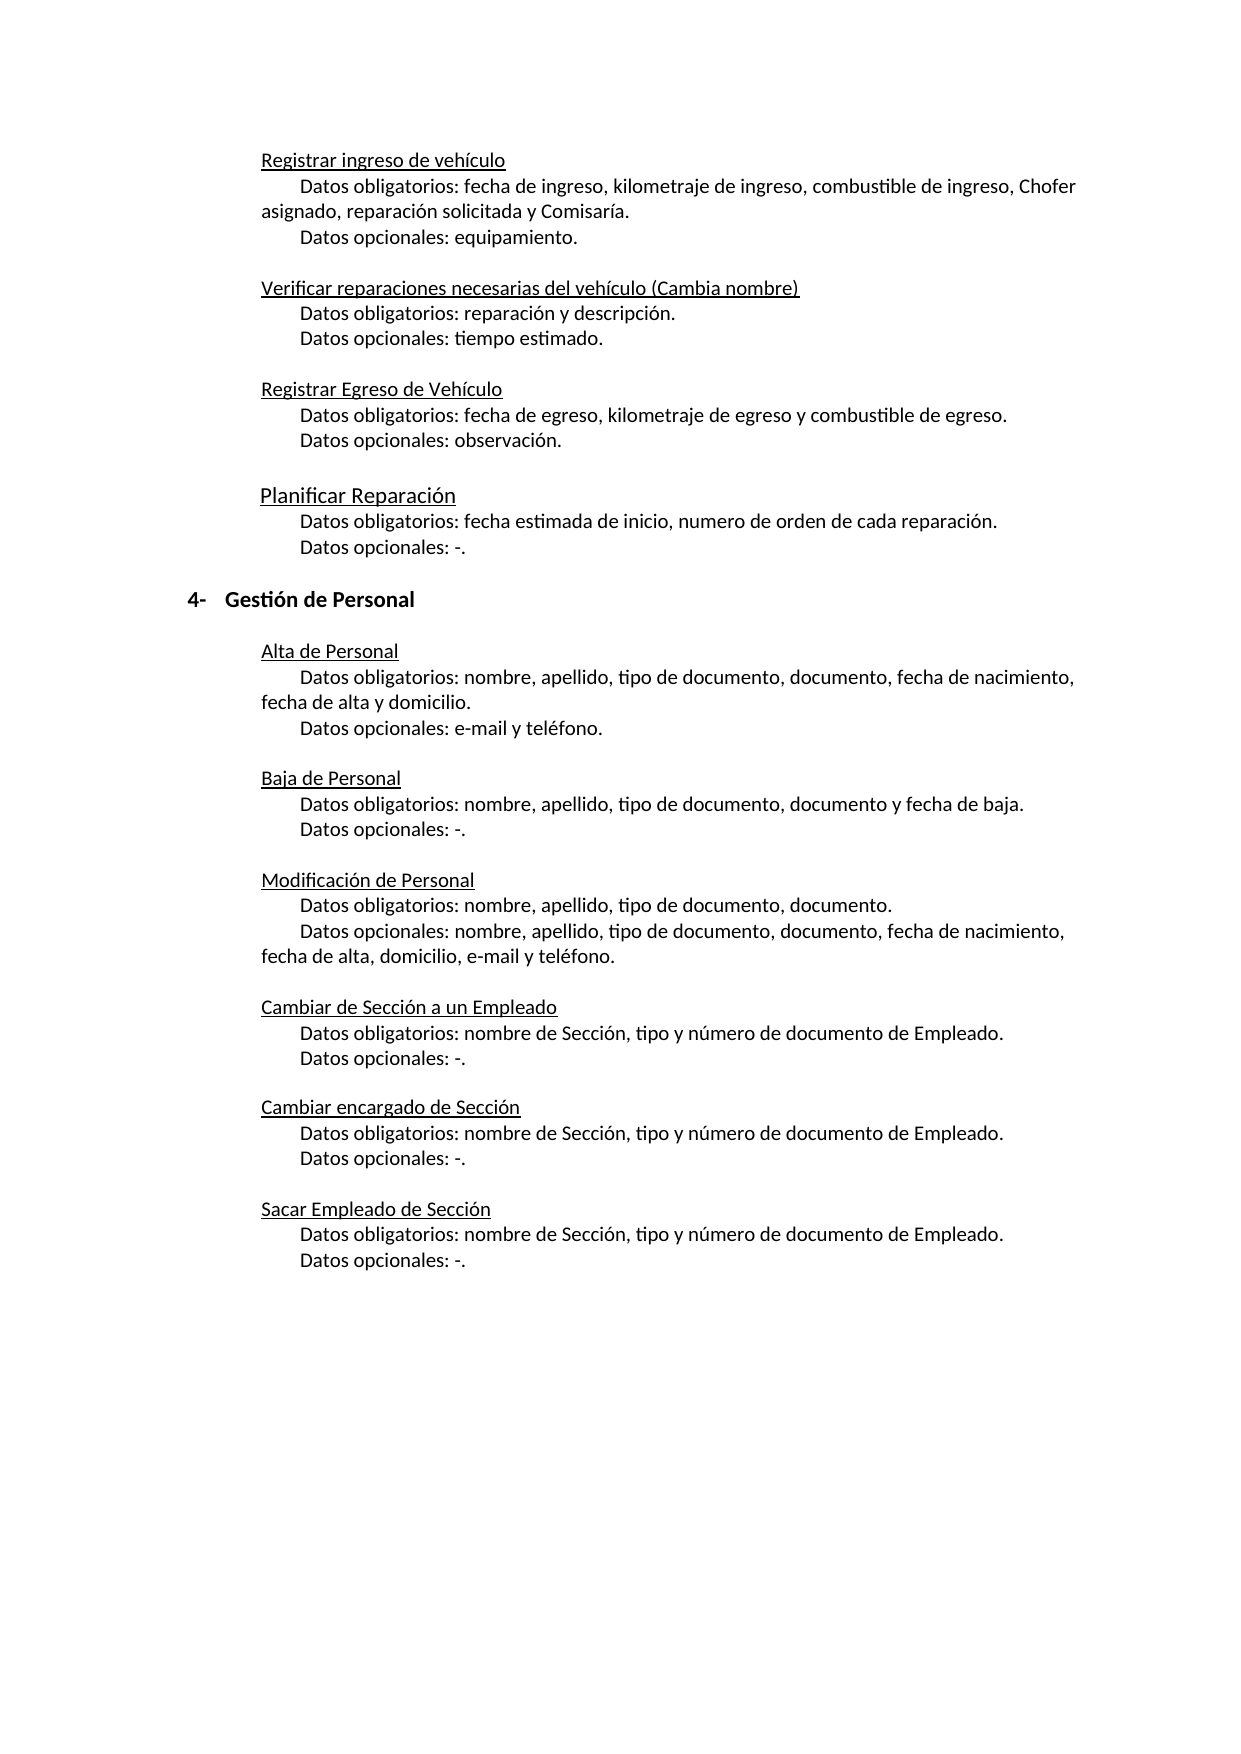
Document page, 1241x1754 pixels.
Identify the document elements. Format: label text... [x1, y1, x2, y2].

text Datos opcionales: tiempo estimado. [261, 326, 1090, 351]
text Datos opcionales: nombre, apellido, tipo de documento, documento, fecha de nacimiento, fecha de alta, domicilio, e-mail y teléfono. [261, 918, 1090, 969]
text Cambiar de Sección a un Empleado [261, 994, 1090, 1020]
text Datos opcionales: observación. [261, 427, 1090, 453]
text Datos obligatorios: nombre de Sección, tipo y número de documento de Empleado. [261, 1020, 1090, 1045]
text Datos opcionales: -. [261, 534, 1090, 559]
text Datos opcionales: e-mail y teléfono. [261, 715, 1090, 740]
text Registrar Egreso de Vehículo [261, 376, 1090, 402]
text Datos obligatorios: nombre de Sección, tipo y número de documento de Empleado. [261, 1120, 1090, 1145]
text Datos opcionales: equipamiento. [261, 224, 1090, 249]
text Datos obligatorios: nombre, apellido, tipo de documento, documento. [261, 893, 1090, 918]
text Datos opcionales: -. [261, 1247, 1090, 1272]
text Datos obligatorios: fecha estimada de inicio, numero de orden de cada reparación. [261, 509, 1090, 534]
text Datos obligatorios: nombre, apellido, tipo de documento, documento, fecha de nacimiento, fecha de alta y domicilio. [261, 664, 1090, 715]
text Datos obligatorios: reparación y descripción. [261, 300, 1090, 326]
text Datos opcionales: -. [261, 1045, 1090, 1071]
text Cambiar encargado de Sección [261, 1094, 1090, 1120]
text Baja de Personal [261, 766, 1090, 791]
text Verificar reparaciones necesarias del vehículo (Cambia nombre) [261, 275, 1090, 300]
text Datos obligatorios: nombre, apellido, tipo de documento, documento y fecha de baja. [261, 791, 1090, 816]
text Datos obligatorios: fecha de ingreso, kilometraje de ingreso, combustible de ingreso, Chofer asignado, reparación solicitada y Comisaría. [261, 173, 1090, 224]
text Datos obligatorios: fecha de egreso, kilometraje de egreso y combustible de egreso. [261, 402, 1090, 427]
list Gestión de Personal [187, 585, 1090, 613]
text Sacar Empleado de Sección [261, 1196, 1090, 1222]
text Alta de Personal [261, 638, 1090, 664]
text Registrar ingreso de vehículo [186, 148, 1090, 173]
text Datos opcionales: -. [261, 816, 1090, 842]
list Planificar Reparación [224, 481, 1090, 509]
text Modificación de Personal [261, 867, 1090, 893]
text Datos obligatorios: nombre de Sección, tipo y número de documento de Empleado. [261, 1222, 1090, 1247]
text Datos opcionales: -. [261, 1145, 1090, 1171]
